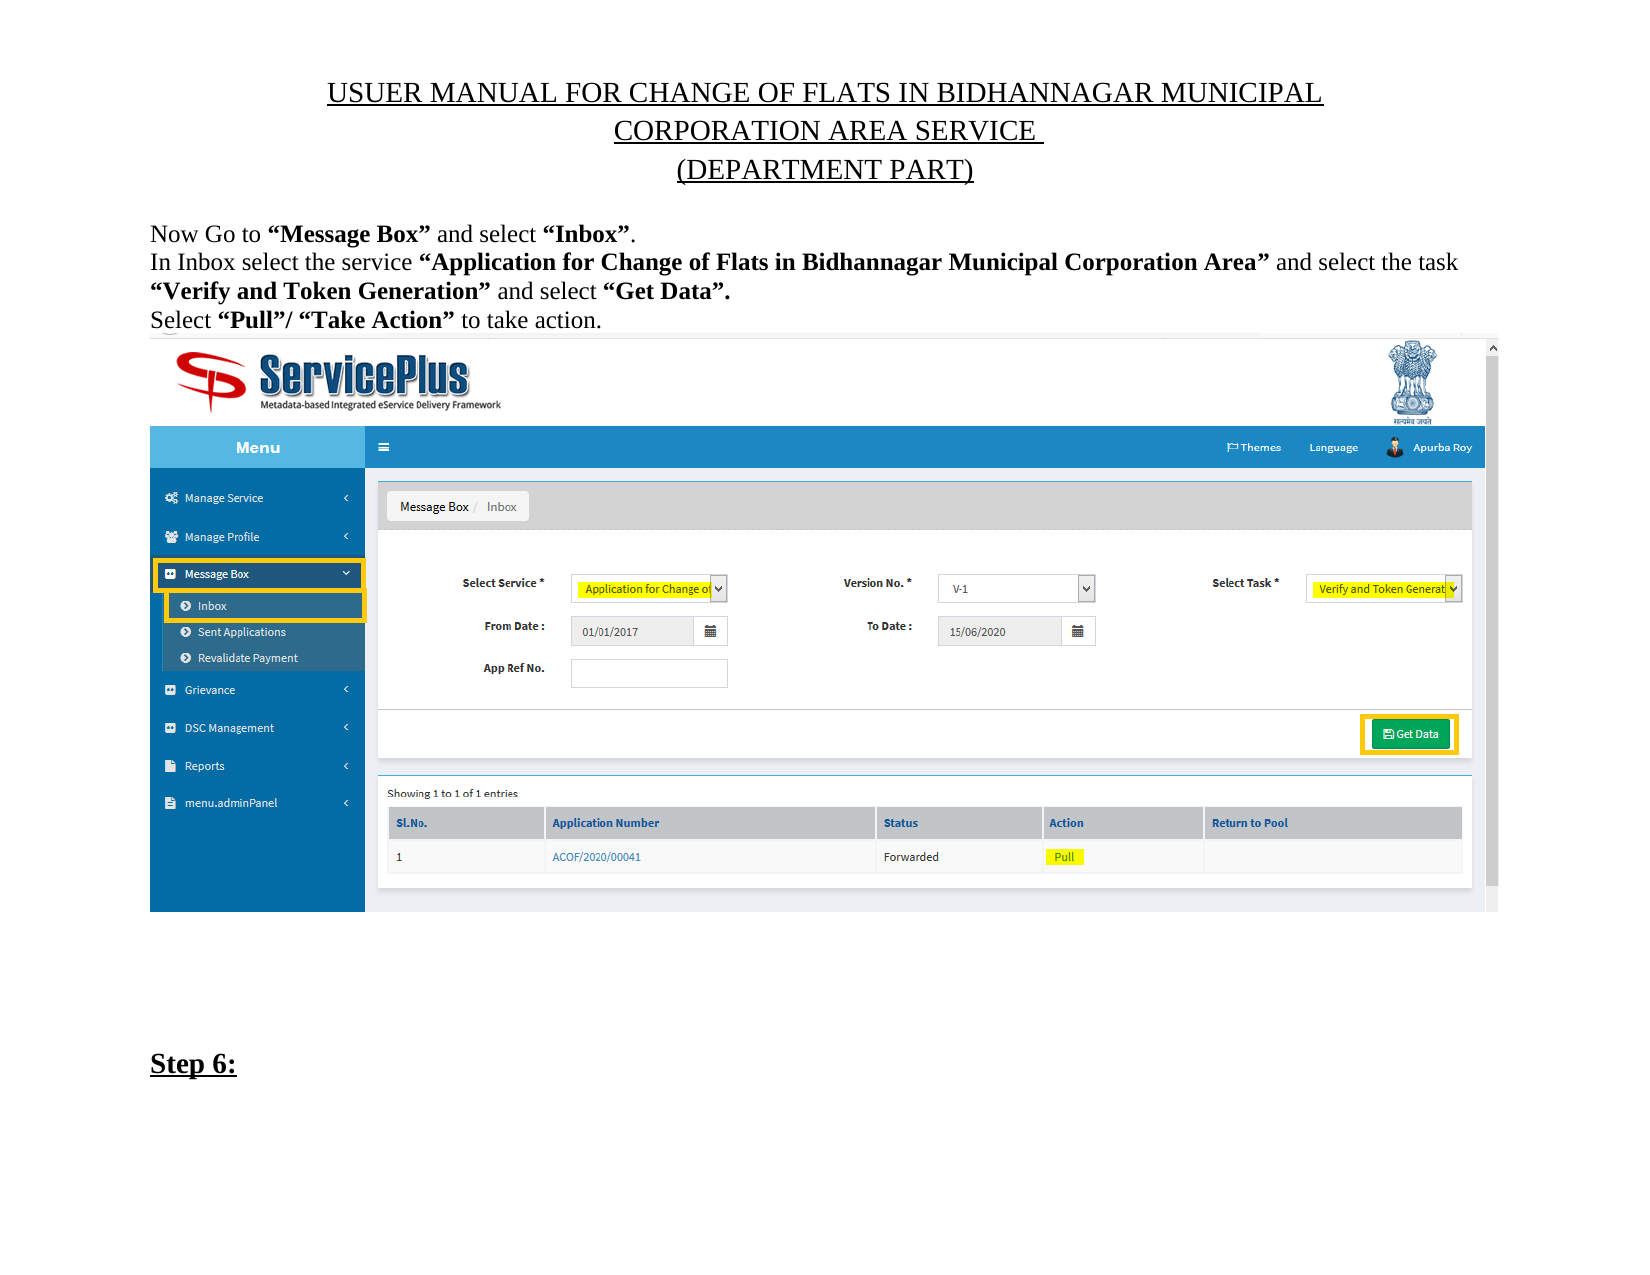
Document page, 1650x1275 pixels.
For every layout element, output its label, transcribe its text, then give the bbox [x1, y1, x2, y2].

text Now Go to “Message Box” and select “Inbox”. [150, 219, 1500, 247]
text In Inbox select the service “Application for Change of Flats in Bidhannagar Municipal Corporation Area” and select the task “Verify and Token Generation” and select “Get Data”. [150, 247, 1500, 305]
picture [150, 333, 1499, 912]
text Step 6: [150, 1046, 1500, 1079]
text Select “Pull”/ “Take Action” to take action. [150, 305, 1500, 334]
